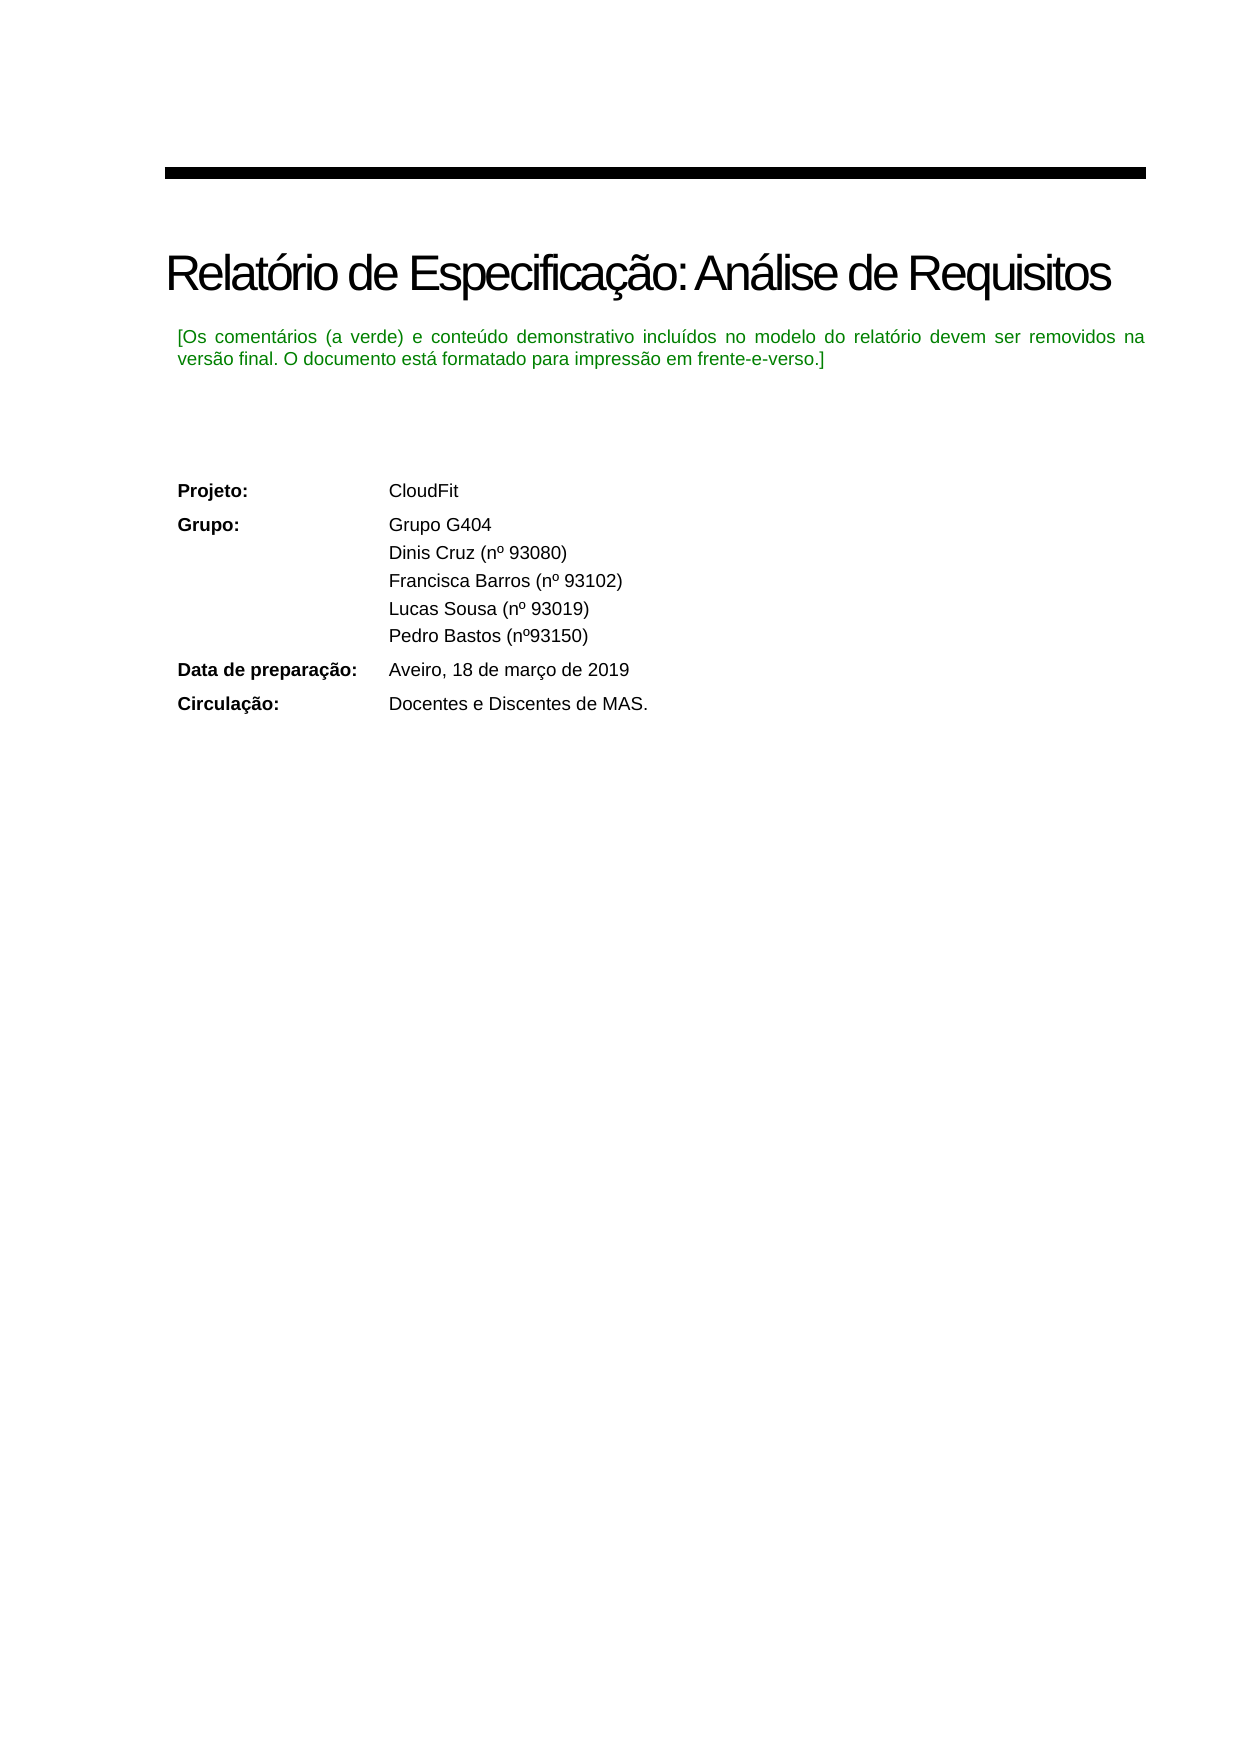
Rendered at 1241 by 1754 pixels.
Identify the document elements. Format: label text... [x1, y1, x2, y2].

table_cell Aveiro, 18 de março de 2019 [377, 653, 1107, 687]
title Relatório de Especificação: Análise de Requisitos [165, 179, 1146, 301]
table_cell Data de preparação: [166, 653, 377, 687]
table_cell Circulação: [166, 687, 377, 721]
text [Os comentários (a verde) e conteúdo demonstrativo incluídos no modelo do relatório devem ser removidos na versão final. O documento está formatado para impressão em frente-e-verso.] [177, 326, 1146, 369]
table_cell Docentes e Discentes de MAS. [377, 687, 1107, 721]
table_cell Grupo G404 Dinis Cruz (nº 93080) Francisca Barros (nº 93102) Lucas Sousa (nº 93019) Pedro Bastos (nº93150) [377, 508, 1107, 653]
table_cell Grupo: [166, 508, 377, 653]
table_header Projeto: [166, 474, 377, 508]
table_header CloudFit [377, 474, 1107, 508]
